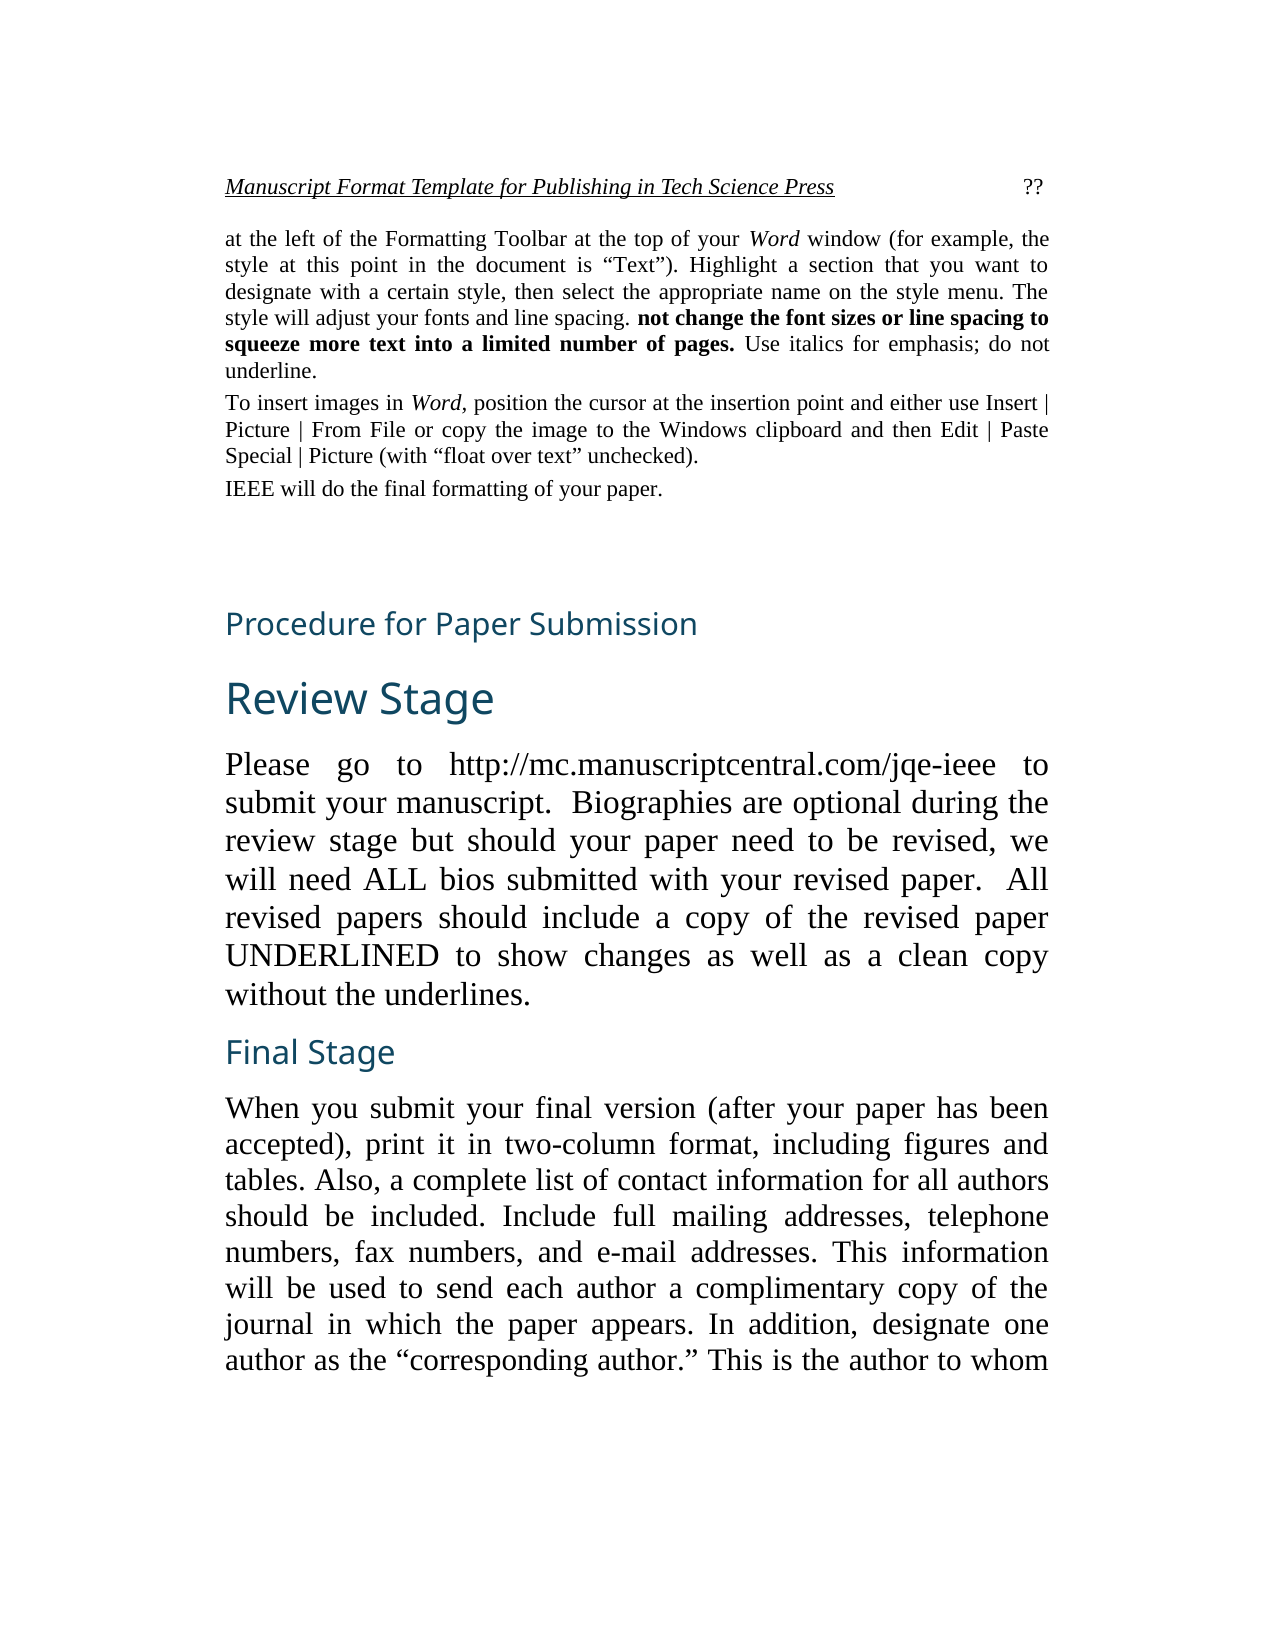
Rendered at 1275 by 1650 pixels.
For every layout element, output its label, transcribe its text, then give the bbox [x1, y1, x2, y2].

subtitle Procedure for Paper Submission [225, 538, 1050, 644]
text IEEE will do the final formatting of your paper. [225, 475, 1050, 501]
text at the left of the Formatting Toolbar at the top of your Word window (for example, the style at this point in the document is “Text”). Highlight a section that you want to designate with a certain style, then select the appropriate name on the style menu. The style will adjust your fonts and line spacing. not change the font sizes or line spacing to squeeze more text into a limited number of pages. Use italics for emphasis; do not underline. [225, 225, 1050, 383]
text Please go to http://mc.manuscriptcentral.com/jqe-ieee to submit your manuscript. Biographies are optional during the review stage but should your paper need to be revised, we will need ALL bios submitted with your revised paper. All revised papers should include a copy of the revised paper UNDERLINED to show changes as well as a clean copy without the underlines. [225, 744, 1050, 1012]
text To insert images in Word, position the cursor at the insertion point and either use Insert | Picture | From File or copy the image to the Windows clipboard and then Edit | Paste Special | Picture (with “float over text” unchecked). [225, 389, 1050, 468]
subtitle Review Stage [225, 667, 1050, 727]
subtitle Final Stage [225, 1029, 1050, 1074]
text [225, 1089, 1050, 1377]
